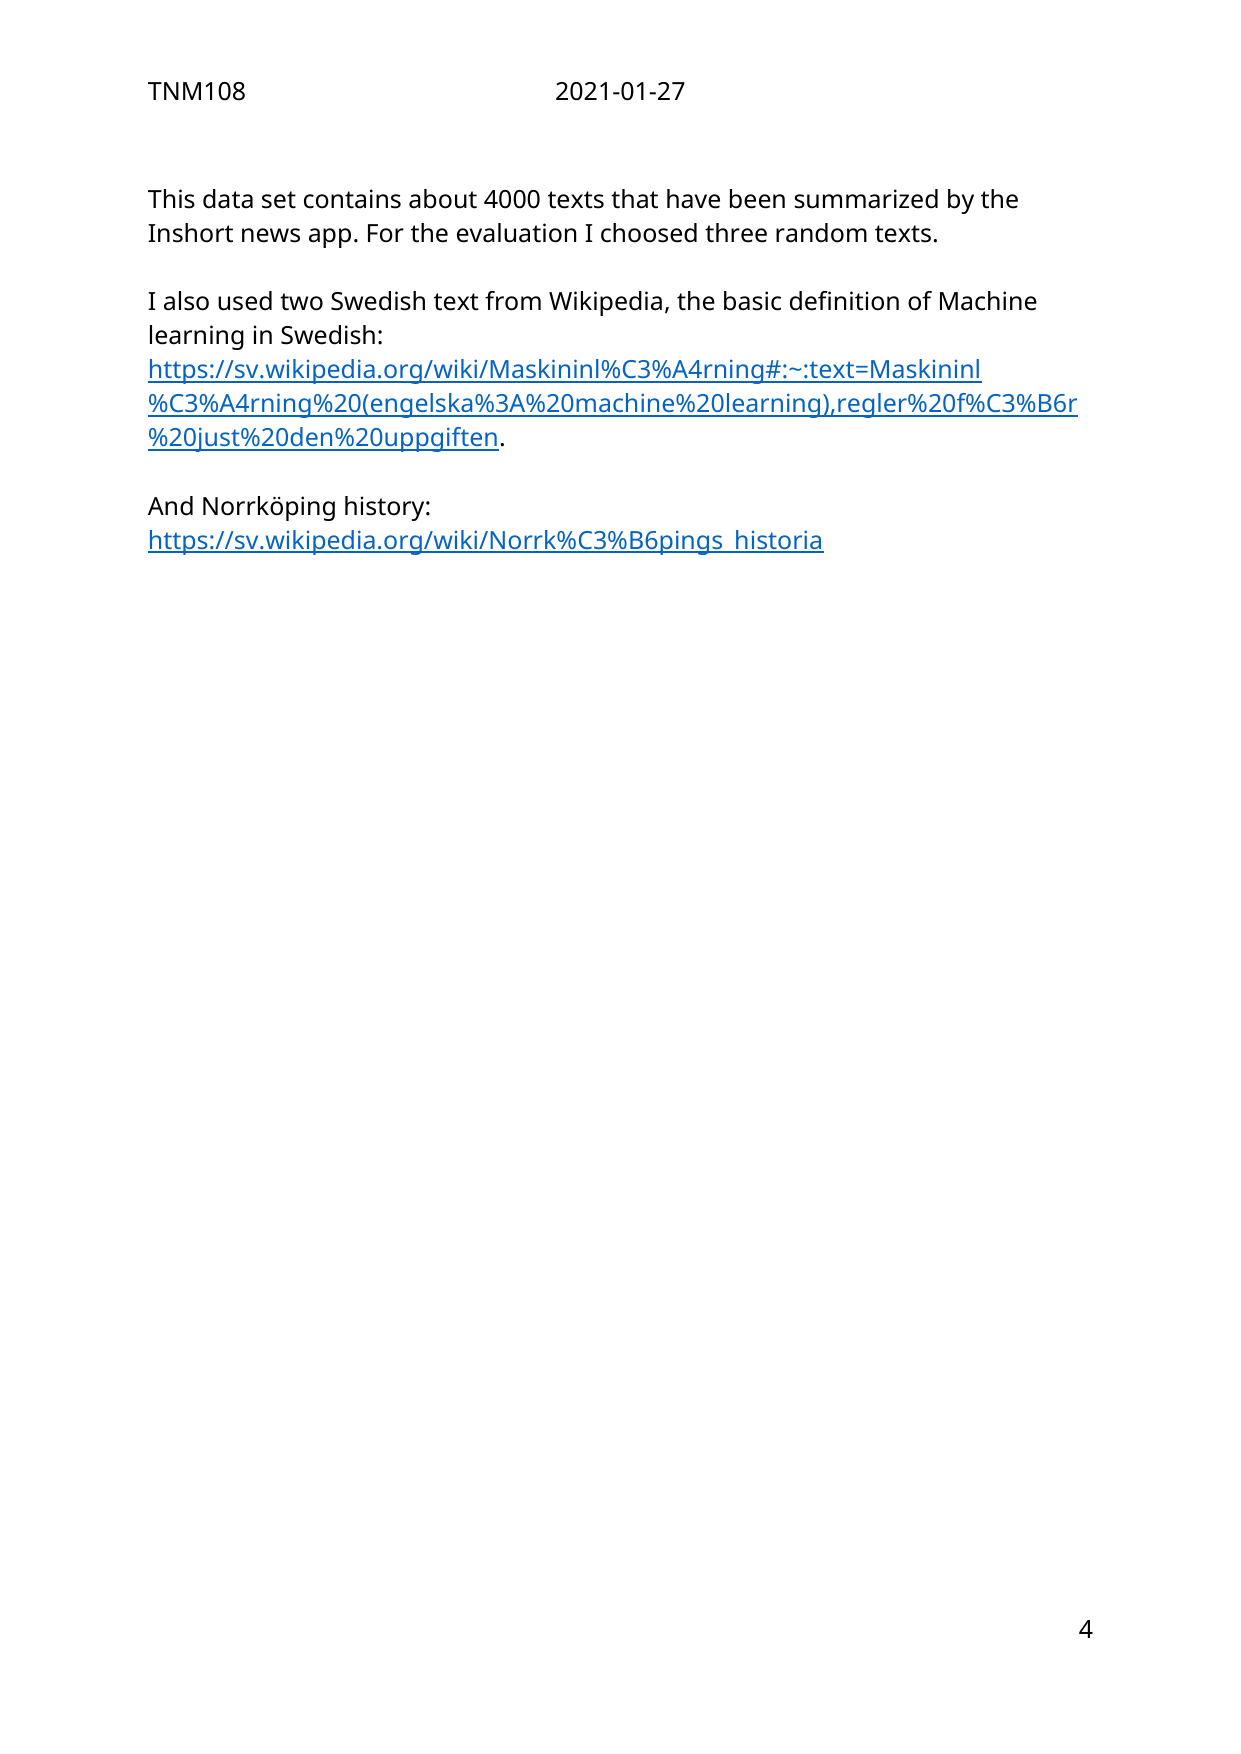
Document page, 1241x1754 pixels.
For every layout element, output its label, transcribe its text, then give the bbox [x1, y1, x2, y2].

text https://sv.wikipedia.org/wiki/Maskininl%C3%A4rning#:~:text=Maskininl%C3%A4rning%20(engelska%3A%20machine%20learning),regler%20f%C3%B6r%20just%20den%20uppgiften. [148, 352, 1093, 454]
text This data set contains about 4000 texts that have been summarized by the Inshort news app. For the evaluation I choosed three random texts. [148, 182, 1093, 250]
text I also used two Swedish text from Wikipedia, the basic definition of Machine learning in Swedish: [148, 284, 1093, 352]
text https://sv.wikipedia.org/wiki/Norrk%C3%B6pings_historia [148, 522, 1093, 556]
text And Norrköping history: [148, 488, 1093, 522]
